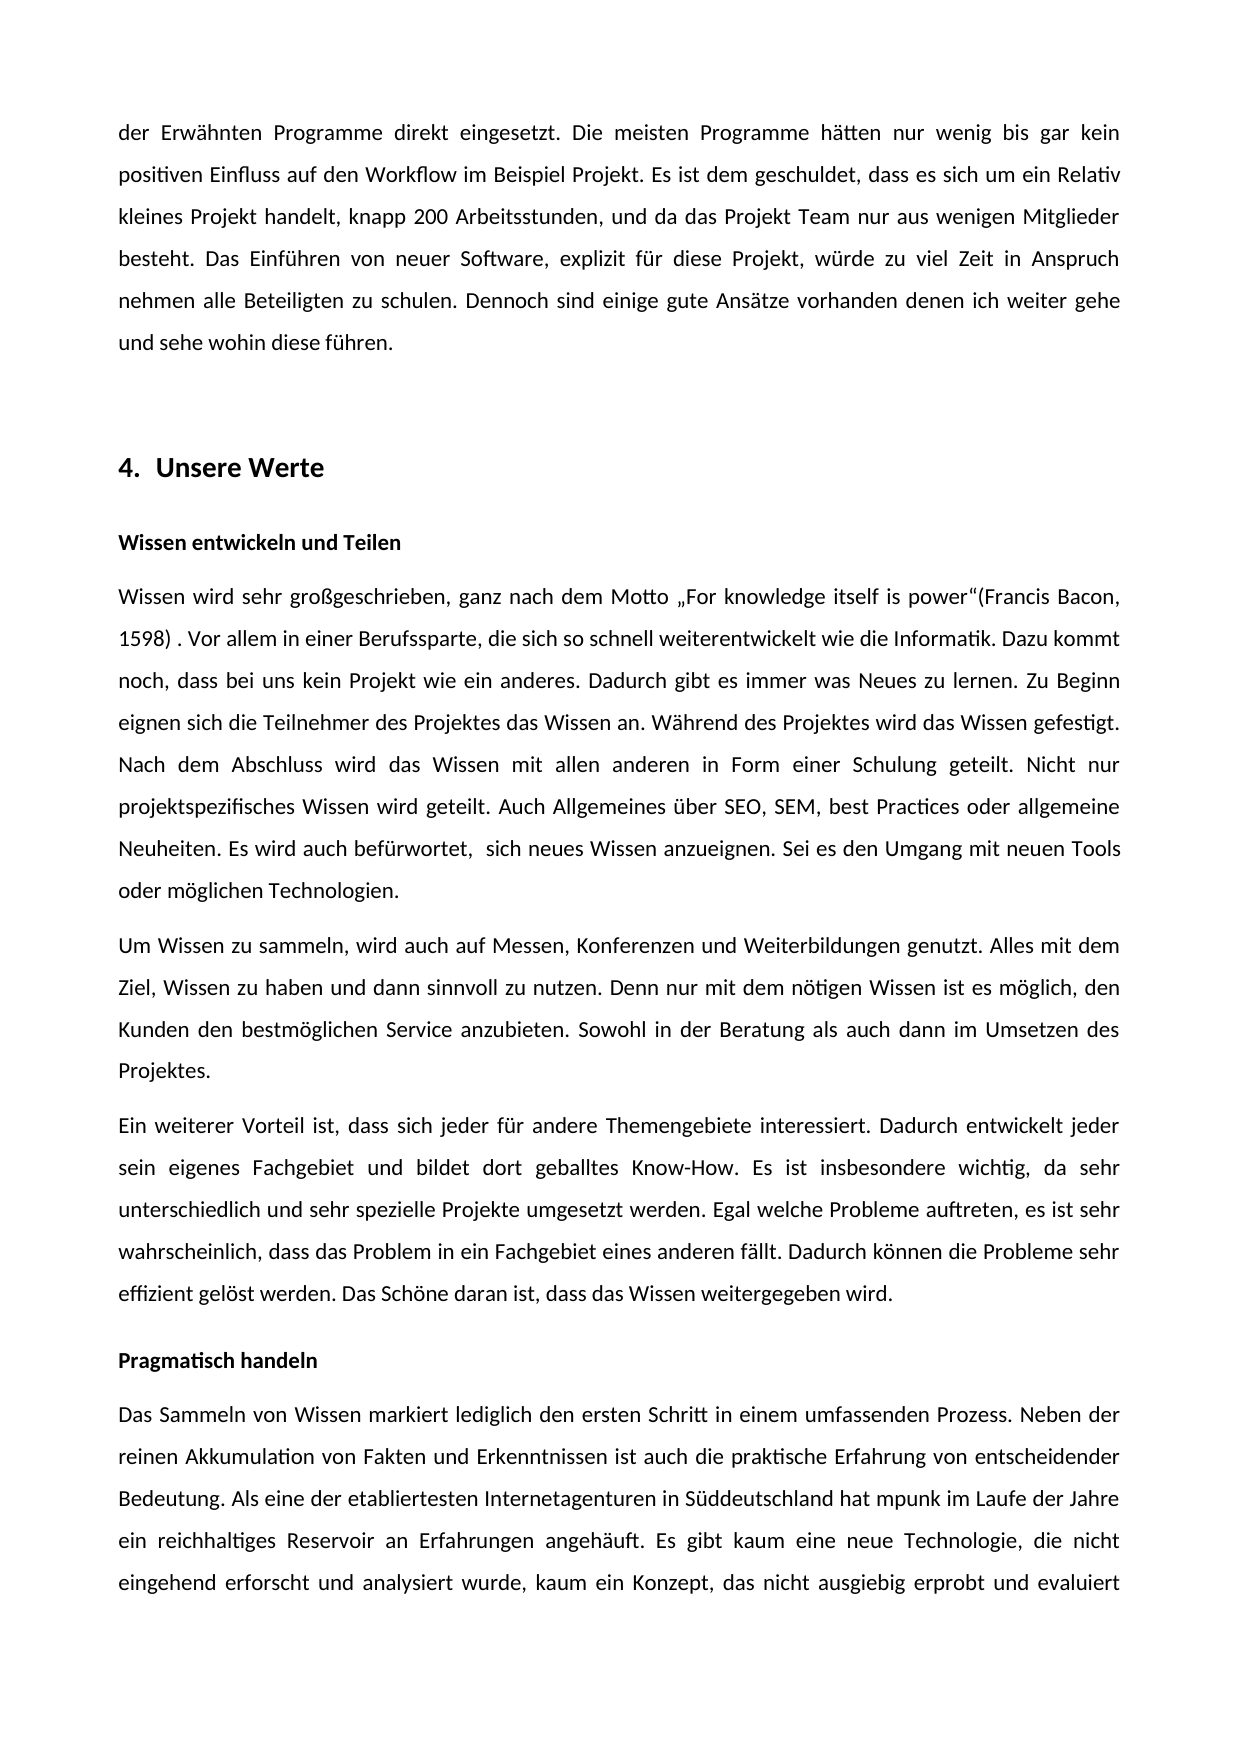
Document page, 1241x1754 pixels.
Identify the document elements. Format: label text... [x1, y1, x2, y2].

text Wissen entwickeln und Teilen [118, 528, 1122, 556]
text Um Wissen zu sammeln, wird auch auf Messen, Konferenzen und Weiterbildungen genutzt. Alles mit dem Ziel, Wissen zu haben und dann sinnvoll zu nutzen. Denn nur mit dem nötigen Wissen ist es möglich, den Kunden den bestmöglichen Service anzubieten. Sowohl in der Beratung als auch dann im Umsetzen des Projektes. [118, 931, 1122, 1085]
text Pragmatisch handeln [118, 1346, 1122, 1374]
text Wissen wird sehr großgeschrieben, ganz nach dem Motto „For knowledge itself is power“(Francis Bacon, 1598) . Vor allem in einer Berufssparte, die sich so schnell weiterentwickelt wie die Informatik. Dazu kommt noch, dass bei uns kein Projekt wie ein anderes. Dadurch gibt es immer was Neues zu lernen. Zu Beginn eignen sich die Teilnehmer des Projektes das Wissen an. Während des Projektes wird das Wissen gefestigt. Nach dem Abschluss wird das Wissen mit allen anderen in Form einer Schulung geteilt. Nicht nur projektspezifisches Wissen wird geteilt. Auch Allgemeines über SEO, SEM, best Practices oder allgemeine Neuheiten. Es wird auch befürwortet, sich neues Wissen anzueignen. Sei es den Umgang mit neuen Tools oder möglichen Technologien. [118, 582, 1122, 904]
list Unsere Werte [118, 449, 1122, 485]
text Ein weiterer Vorteil ist, dass sich jeder für andere Themengebiete interessiert. Dadurch entwickelt jeder sein eigenes Fachgebiet und bildet dort geballtes Know-How. Es ist insbesondere wichtig, da sehr unterschiedlich und sehr spezielle Projekte umgesetzt werden. Egal welche Probleme auftreten, es ist sehr wahrscheinlich, dass das Problem in ein Fachgebiet eines anderen fällt. Dadurch können die Probleme sehr effizient gelöst werden. Das Schöne daran ist, dass das Wissen weitergegeben wird. [118, 1111, 1122, 1307]
